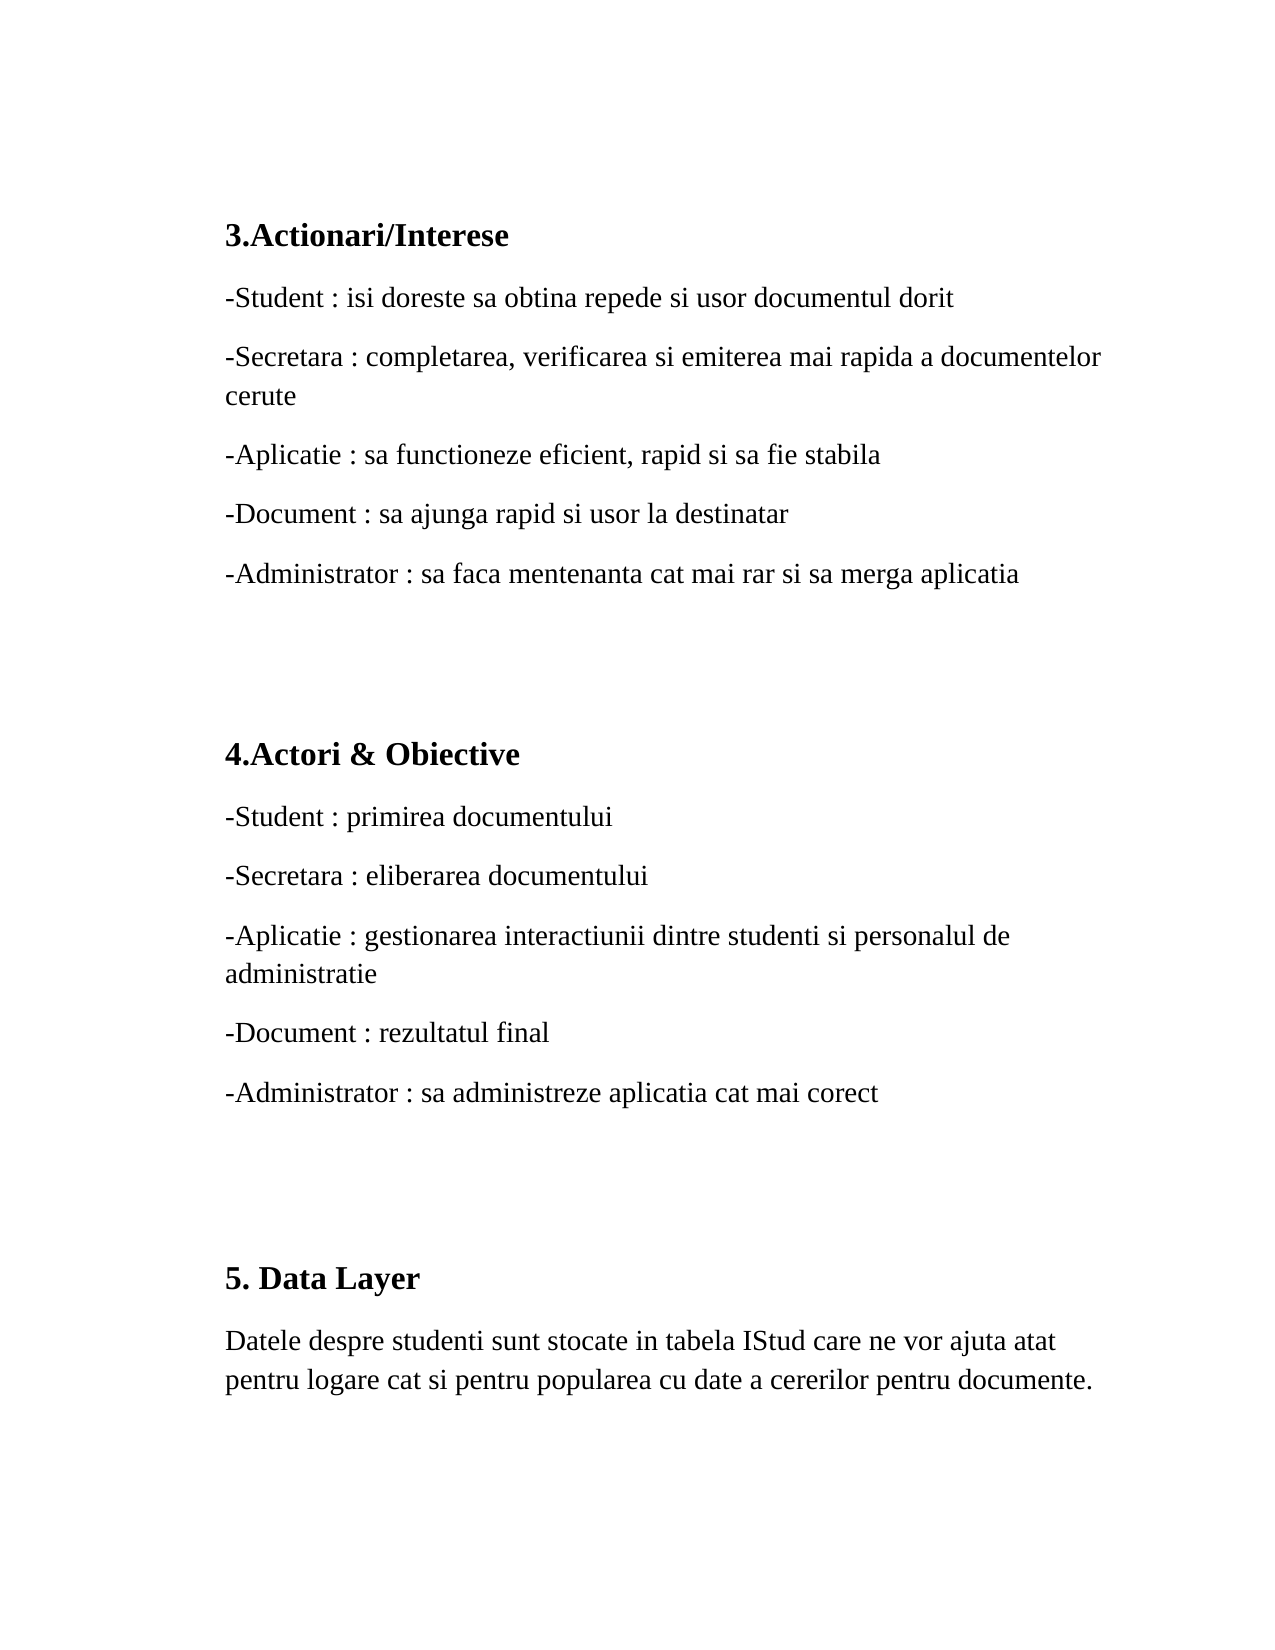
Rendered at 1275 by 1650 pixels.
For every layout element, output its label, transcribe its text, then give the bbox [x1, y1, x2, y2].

text -Student : isi doreste sa obtina repede si usor documentul dorit [225, 280, 1125, 313]
text -Document : sa ajunga rapid si usor la destinatar [225, 496, 1125, 530]
text 5. Data Layer [225, 1258, 1125, 1297]
text Datele despre studenti sunt stocate in tabela IStud care ne vor ajuta atat pentru logare cat si pentru popularea cu date a cererilor pentru documente. [225, 1323, 1125, 1396]
text -Administrator : sa faca mentenanta cat mai rar si sa merga aplicatia [225, 556, 1125, 589]
text -Secretara : eliberarea documentului [225, 858, 1125, 892]
text -Student : primirea documentului [225, 799, 1125, 832]
text -Document : rezultatul final [225, 1016, 1125, 1049]
text -Aplicatie : sa functioneze eficient, rapid si sa fie stabila [225, 437, 1125, 471]
text -Administrator : sa administreze aplicatia cat mai corect [225, 1075, 1125, 1108]
text 3.Actionari/Interese [225, 215, 1125, 253]
text 4.Actori & Obiective [150, 734, 1125, 772]
text -Secretara : completarea, verificarea si emiterea mai rapida a documentelor cerute [225, 339, 1125, 411]
text -Aplicatie : gestionarea interactiunii dintre studenti si personalul de administratie [225, 918, 1125, 990]
